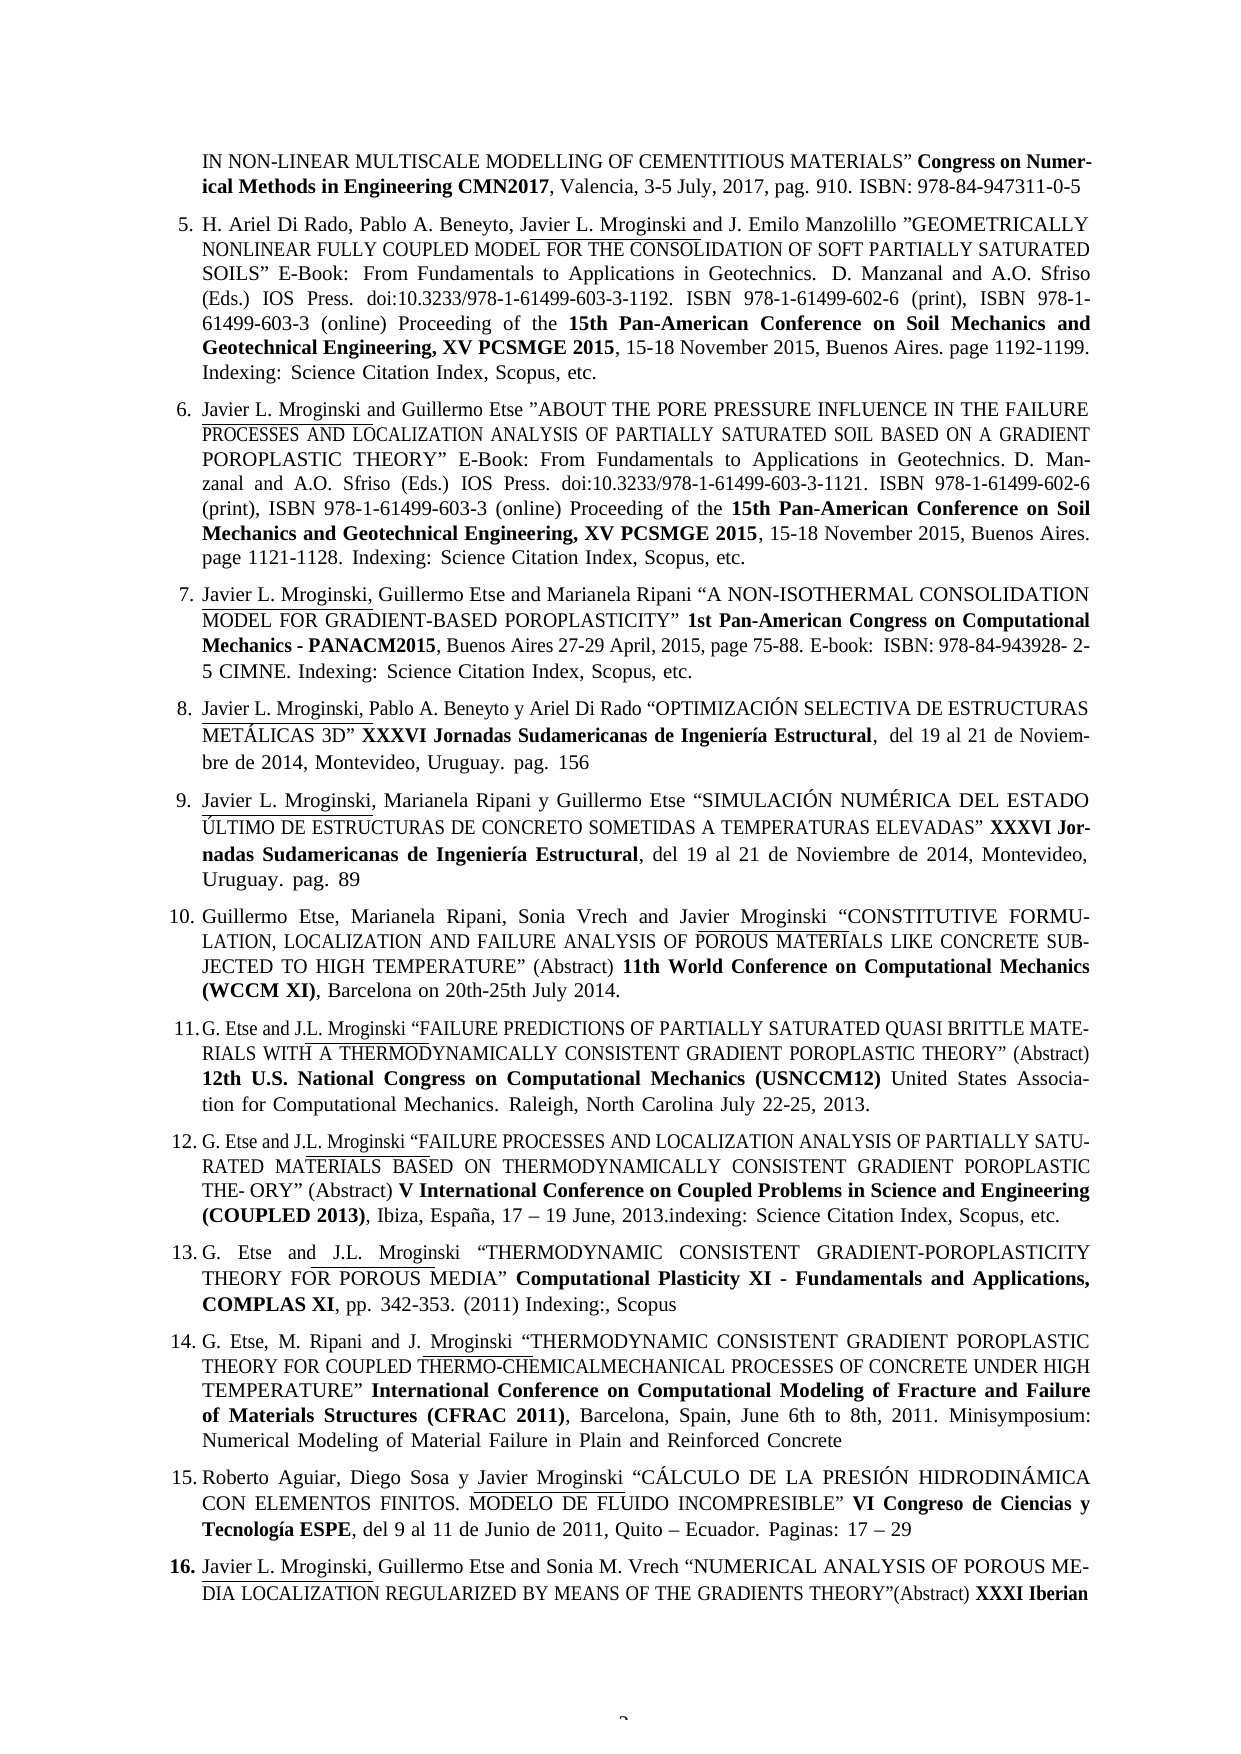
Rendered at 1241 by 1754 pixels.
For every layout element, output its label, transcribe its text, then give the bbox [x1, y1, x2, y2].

text IN NON-LINEAR MULTISCALE MODELLING OF CEMENTITIOUS MATERIALS” Congress on Numer- [202, 149, 1173, 173]
list H. Ariel Di Rado, Pablo A. Beneyto, Javier L. Mroginski and J. Emilo Manzolillo ”GEOMETRICALLY NONLINEAR FULLY COUPLED MODEL FOR THE CONSOLIDATION OF SOFT PARTIALLY SATURATED SOILS” E-Book: From Fundamentals to Applications in Geotechnics. D. Manzanal and A.O. Sfriso (Eds.) IOS Press. doi:10.3233/978-1-61499-603-3-1192. ISBN 978-1-61499-602-6 (print), ISBN 978-1- 61499-603-3 (online) Proceeding of the 15th Pan-American Conference on Soil Mechanics and Geotechnical Engineering, XV PCSMGE 2015, 15-18 November 2015, Buenos Aires. page 1192-1199. Indexing: Science Citation Index, Scopus, etc. [178, 212, 1091, 384]
list G. Etse and J.L. Mroginski “FAILURE PREDICTIONS OF PARTIALLY SATURATED QUASI BRITTLE MATE- RIALS WITH A THERMODYNAMICALLY CONSISTENT GRADIENT POROPLASTIC THEORY” (Abstract) 12th U.S. National Congress on Computational Mechanics (USNCCM12) United States Associa- tion for Computational Mechanics. Raleigh, North Carolina July 22-25, 2013. [174, 1015, 1090, 1116]
text ical Methods in Engineering CMN2017, Valencia, 3-5 July, 2017, pag. 910. ISBN: 978-84-947311-0-5 [202, 174, 1173, 198]
list Guillermo Etse, Marianela Ripani, Sonia Vrech and Javier Mroginski “CONSTITUTIVE FORMU- LATION, LOCALIZATION AND FAILURE ANALYSIS OF POROUS MATERIALS LIKE CONCRETE SUB- JECTED TO HIGH TEMPERATURE” (Abstract) 11th World Conference on Computational Mechanics (WCCM XI), Barcelona on 20th-25th July 2014. [169, 904, 1090, 1002]
list Javier L. Mroginski, Pablo A. Beneyto y Ariel Di Rado “OPTIMIZACIÓN SELECTIVA DE ESTRUCTURAS METÁLICAS 3D” XXXVI Jornadas Sudamericanas de Ingeniería Estructural, del 19 al 21 de Noviem- bre de 2014, Montevideo, Uruguay. pag. 156 [177, 696, 1090, 774]
text Uruguay. pag. 89 [202, 869, 1173, 891]
list Roberto Aguiar, Diego Sosa y Javier Mroginski “CÁLCULO DE LA PRESIÓN HIDRODINÁMICA CON ELEMENTOS FINITOS. MODELO DE FLUIDO INCOMPRESIBLE” VI Congreso de Ciencias y Tecnología ESPE, del 9 al 11 de Junio de 2011, Quito – Ecuador. Paginas: 17 – 29 [171, 1465, 1090, 1541]
list G. Etse, M. Ripani and J. Mroginski “THERMODYNAMIC CONSISTENT GRADIENT POROPLASTIC THEORY FOR COUPLED THERMO-CHEMICALMECHANICAL PROCESSES OF CONCRETE UNDER HIGH TEMPERATURE” International Conference on Computational Modeling of Fracture and Failure of Materials Structures (CFRAC 2011), Barcelona, Spain, June 6th to 8th, 2011. Minisymposium: Numerical Modeling of Material Failure in Plain and Reinforced Concrete [170, 1329, 1091, 1452]
list Javier L. Mroginski, Guillermo Etse and Sonia M. Vrech “NUMERICAL ANALYSIS OF POROUS ME- DIA LOCALIZATION REGULARIZED BY MEANS OF THE GRADIENTS THEORY”(Abstract) XXXI Iberian [169, 1554, 1090, 1605]
list G. Etse and J.L. Mroginski “THERMODYNAMIC CONSISTENT GRADIENT-POROPLASTICITY THEORY FOR POROUS MEDIA” Computational Plasticity XI - Fundamentals and Applications, COMPLAS XI, pp. 342-353. (2011) Indexing:, Scopus [171, 1240, 1090, 1316]
list Javier L. Mroginski, Guillermo Etse and Marianela Ripani “A NON-ISOTHERMAL CONSOLIDATION MODEL FOR GRADIENT-BASED POROPLASTICITY” 1st Pan-American Congress on Computational Mechanics - PANACM2015, Buenos Aires 27-29 April, 2015, page 75-88. E-book: ISBN: 978-84-943928- 2-5 CIMNE. Indexing: Science Citation Index, Scopus, etc. [178, 582, 1090, 683]
list Javier L. Mroginski, Marianela Ripani y Guillermo Etse “SIMULACIÓN NUMÉRICA DEL ESTADO ÚLTIMO DE ESTRUCTURAS DE CONCRETO SOMETIDAS A TEMPERATURAS ELEVADAS” XXXVI Jor- nadas Sudamericanas de Ingeniería Estructural, del 19 al 21 de Noviembre de 2014, Montevideo, [176, 788, 1090, 866]
list G. Etse and J.L. Mroginski “FAILURE PROCESSES AND LOCALIZATION ANALYSIS OF PARTIALLY SATU- RATED MATERIALS BASED ON THERMODYNAMICALLY CONSISTENT GRADIENT POROPLASTIC THE- ORY” (Abstract) V International Conference on Coupled Problems in Science and Engineering (COUPLED 2013), Ibiza, España, 17 – 19 June, 2013.indexing: Science Citation Index, Scopus, etc. [171, 1129, 1090, 1227]
list Javier L. Mroginski and Guillermo Etse ”ABOUT THE PORE PRESSURE INFLUENCE IN THE FAILURE PROCESSES AND LOCALIZATION ANALYSIS OF PARTIALLY SATURATED SOIL BASED ON A GRADIENT POROPLASTIC THEORY” E-Book: From Fundamentals to Applications in Geotechnics. D. Man- zanal and A.O. Sfriso (Eds.) IOS Press. doi:10.3233/978-1-61499-603-3-1121. ISBN 978-1-61499-602-6 (print), ISBN 978-1-61499-603-3 (online) Proceeding of the 15th Pan-American Conference on Soil Mechanics and Geotechnical Engineering, XV PCSMGE 2015, 15-18 November 2015, Buenos Aires. page 1121-1128. Indexing: Science Citation Index, Scopus, etc. [176, 397, 1091, 569]
